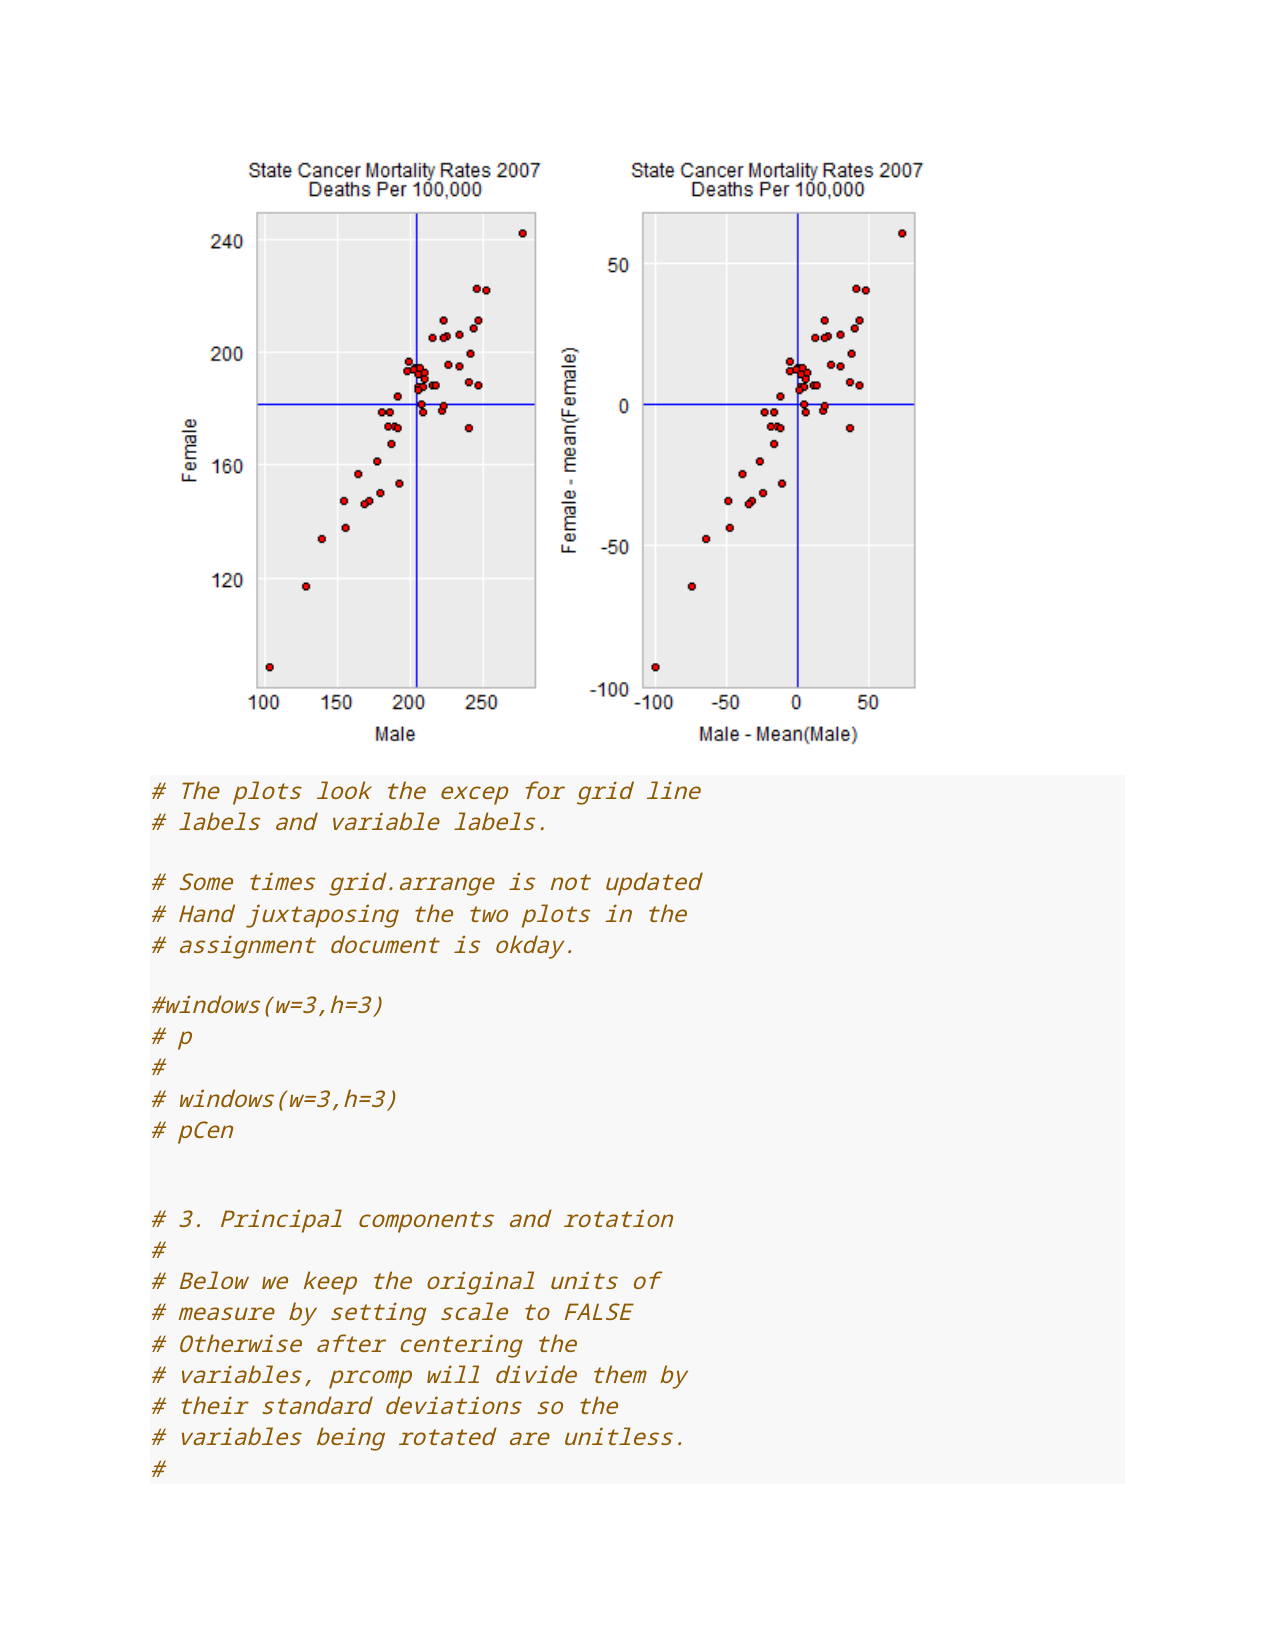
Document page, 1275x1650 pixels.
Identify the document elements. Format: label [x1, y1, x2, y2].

picture [168, 150, 927, 757]
text [150, 775, 1125, 1484]
